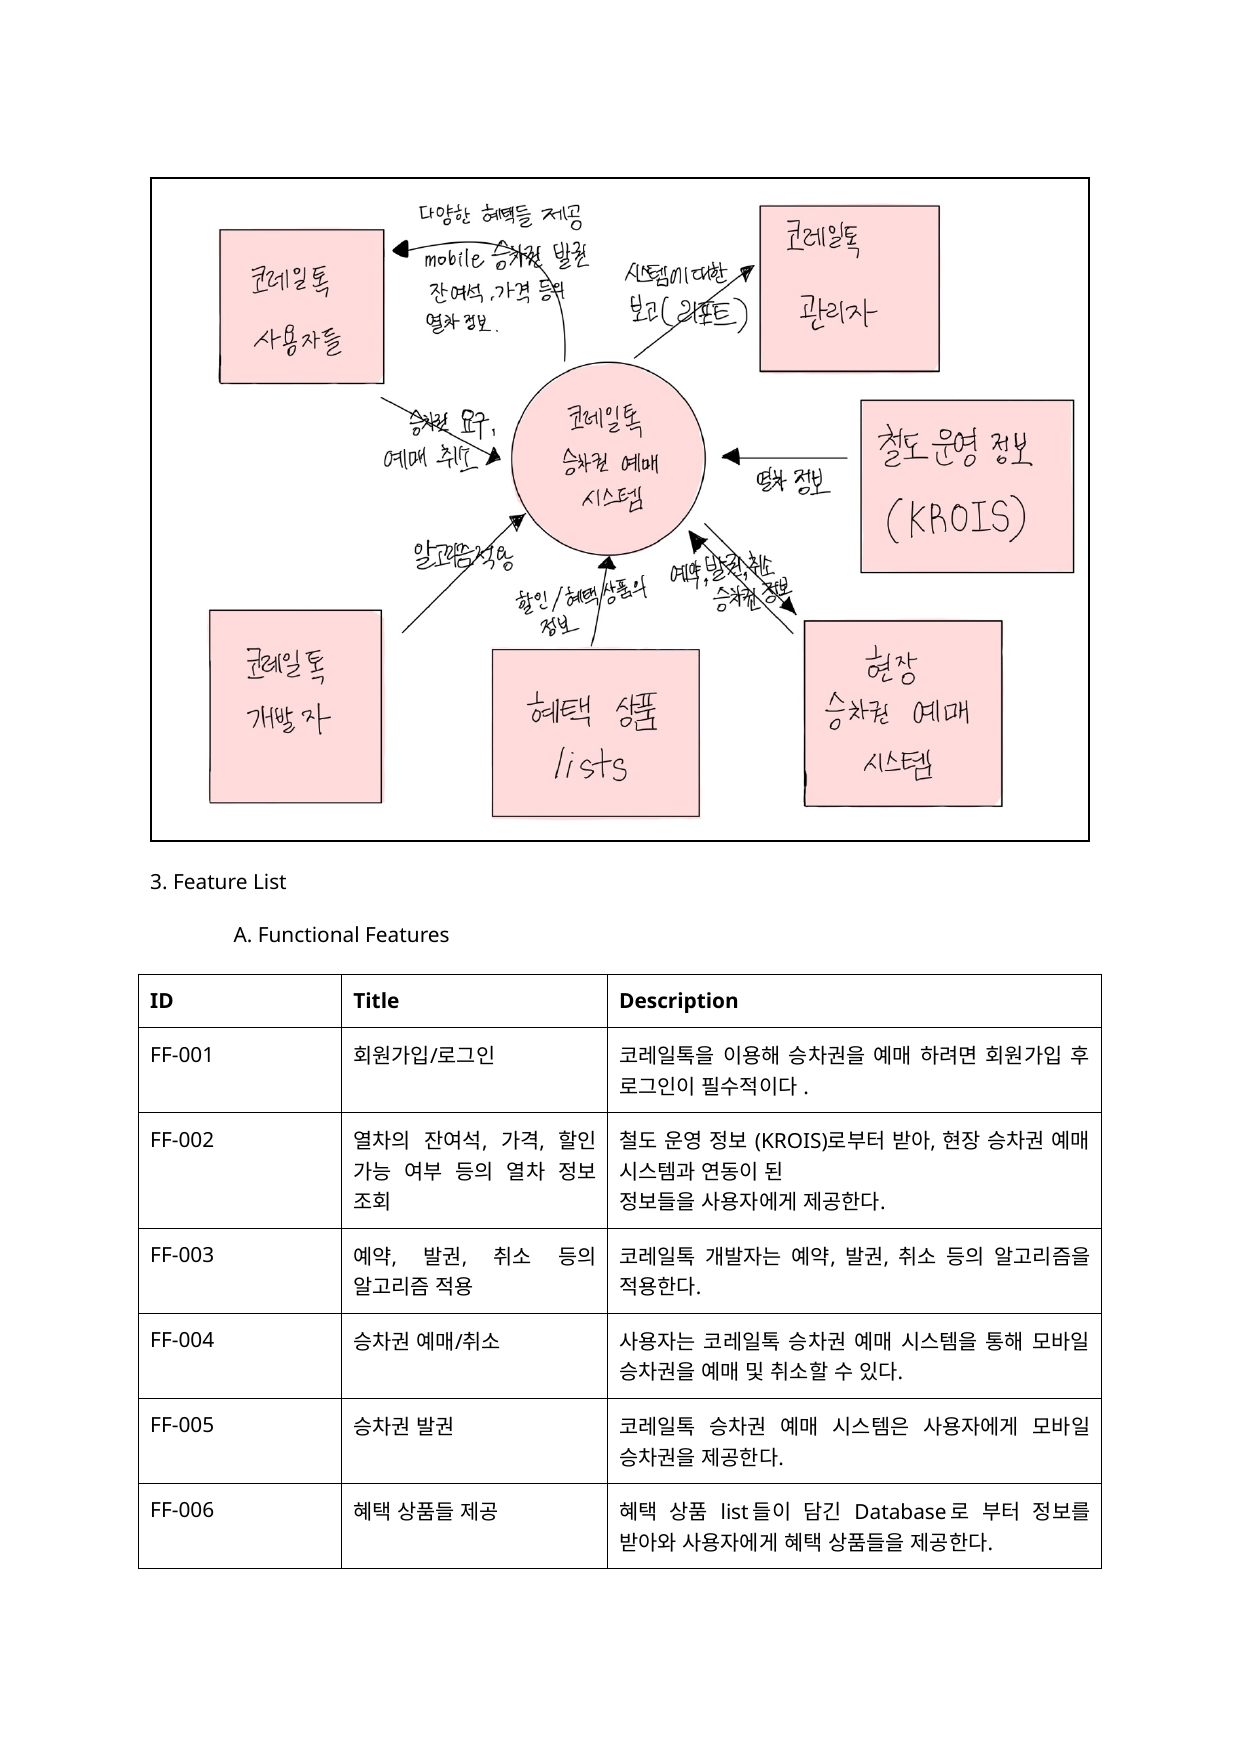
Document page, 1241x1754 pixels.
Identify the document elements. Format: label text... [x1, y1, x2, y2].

table_cell FF-006 [139, 1484, 341, 1568]
table_cell 철도 운영 정보 (KROIS)로부터 받아, 현장 승차권 예매 시스템과 연동이 된 정보들을 사용자에게 제공한다. [608, 1113, 1101, 1227]
table_header ID [139, 975, 341, 1027]
text A. Functional Features [150, 920, 1090, 949]
table_cell 코레일톡 승차권 예매 시스템은 사용자에게 모바일 승차권을 제공한다. [608, 1399, 1101, 1483]
text 3. Feature List [150, 867, 1090, 895]
table_cell 사용자는 코레일톡 승차권 예매 시스템을 통해 모바일 승차권을 예매 및 취소할 수 있다. [608, 1314, 1101, 1398]
table_cell FF-002 [139, 1113, 341, 1227]
table_cell 코레일톡 개발자는 예약, 발권, 취소 등의 알고리즘을 적용한다. [608, 1229, 1101, 1313]
table_cell 승차권 예매/취소 [342, 1314, 607, 1398]
table_header Description [608, 975, 1101, 1027]
table_cell FF-001 [139, 1028, 341, 1112]
table_cell 열차의 잔여석, 가격, 할인 가능 여부 등의 열차 정보 조회 [342, 1113, 607, 1227]
table_cell 승차권 발권 [342, 1399, 607, 1483]
table_cell 혜택 상품들 제공 [342, 1484, 607, 1568]
table_header Title [342, 975, 607, 1027]
table_cell FF-004 [139, 1314, 341, 1398]
table_cell 예약, 발권, 취소 등의 알고리즘 적용 [342, 1229, 607, 1313]
table_cell FF-003 [139, 1229, 341, 1313]
picture [152, 179, 1088, 840]
table_cell 혜택 상품 list들이 담긴 Database로 부터 정보를 받아와 사용자에게 혜택 상품들을 제공한다. [608, 1484, 1101, 1568]
table_cell 코레일톡을 이용해 승차권을 예매 하려면 회원가입 후 로그인이 필수적이다 . [608, 1028, 1101, 1112]
table_cell FF-005 [139, 1399, 341, 1483]
table_cell 회원가입/로그인 [342, 1028, 607, 1112]
